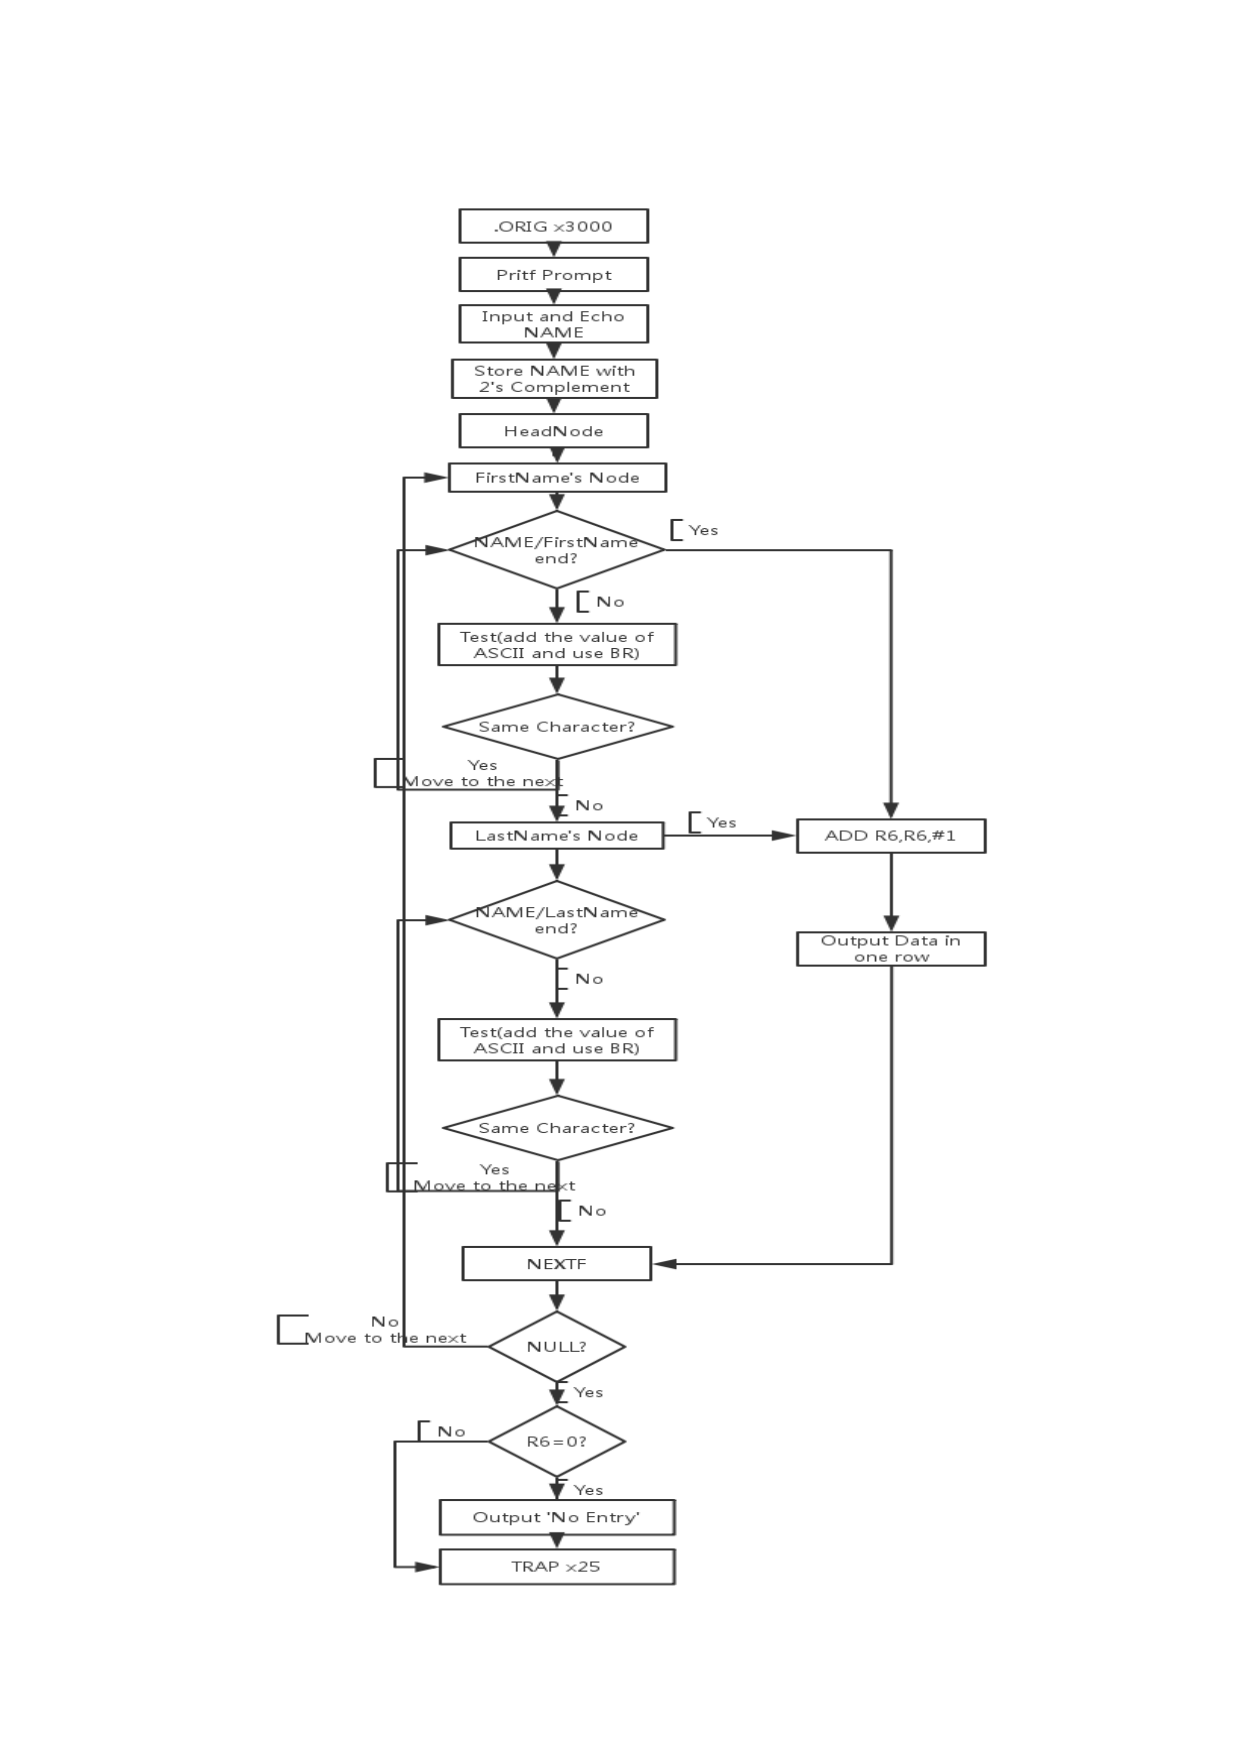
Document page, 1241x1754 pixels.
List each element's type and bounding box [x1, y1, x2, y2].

picture [206, 162, 1034, 1592]
